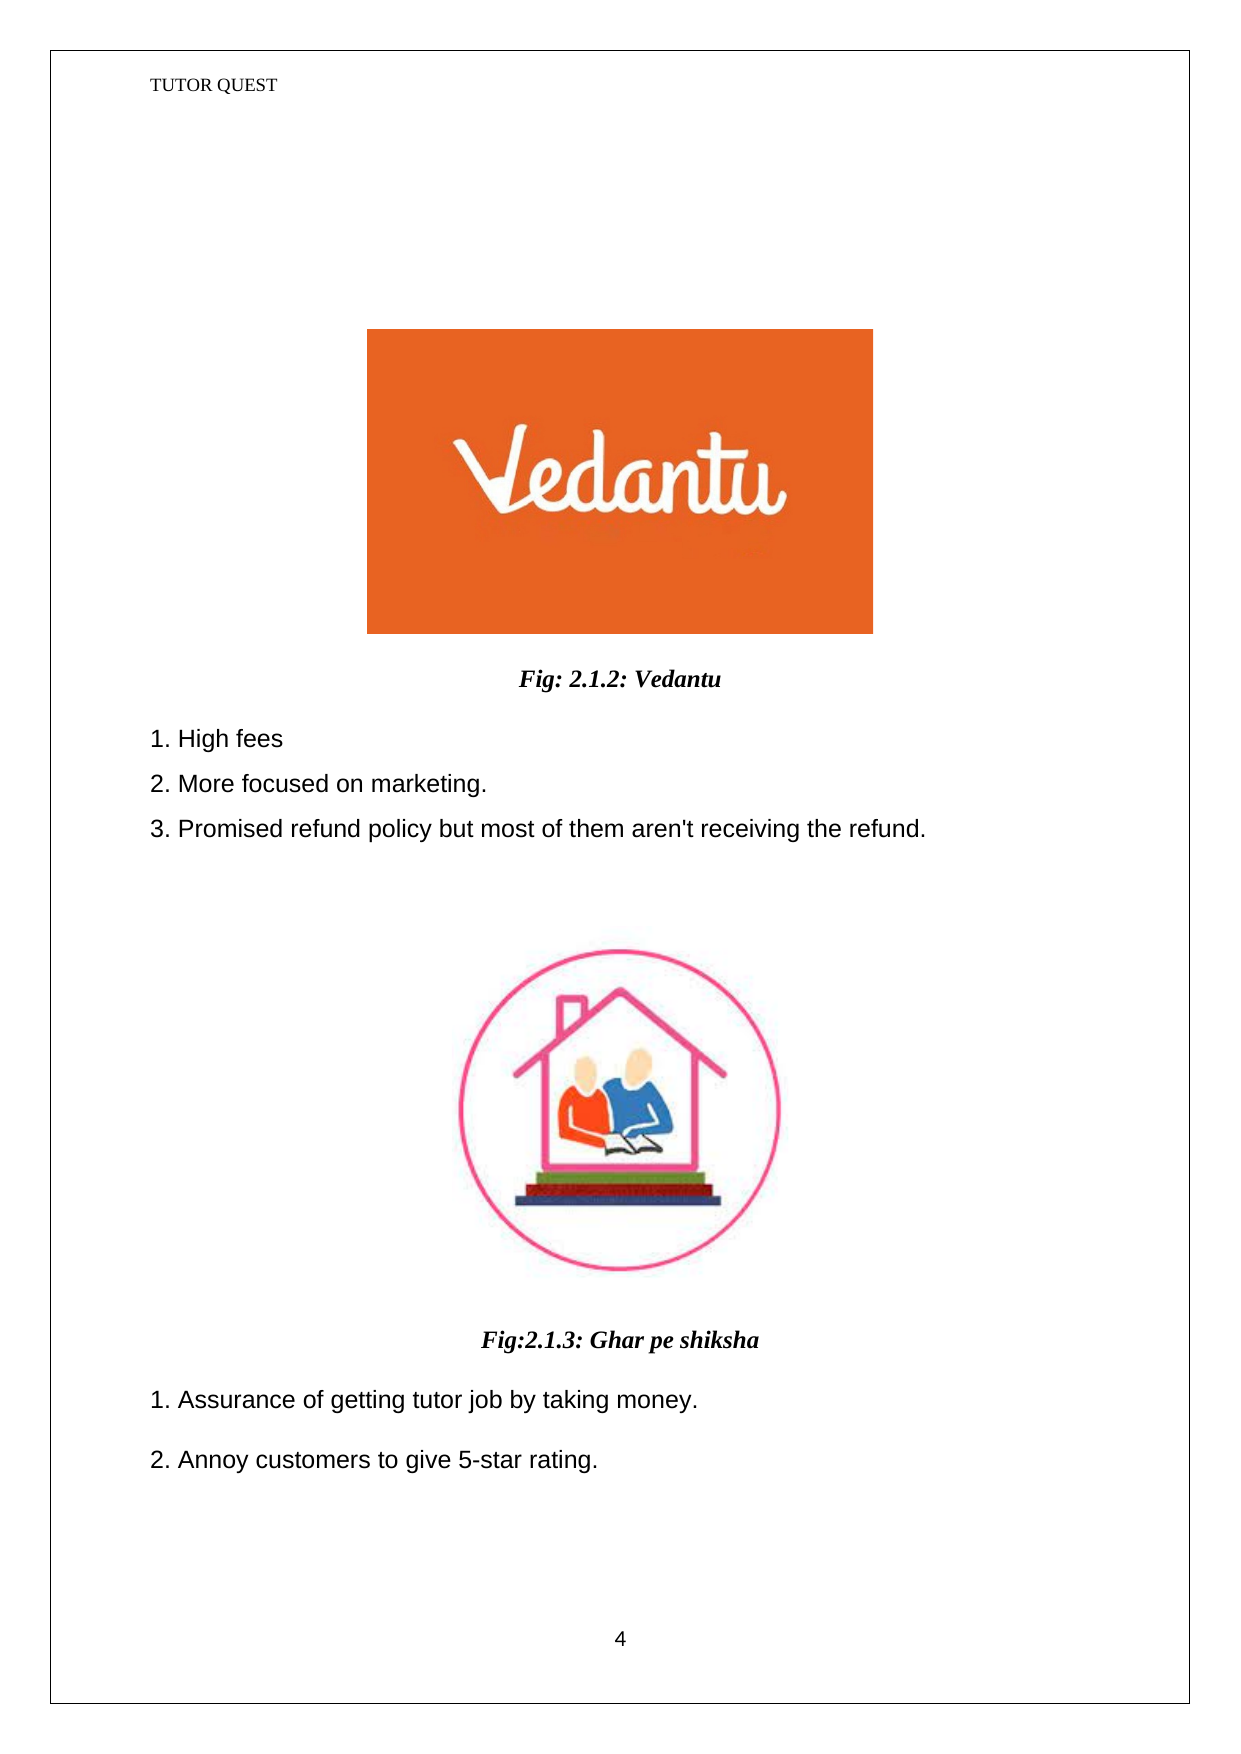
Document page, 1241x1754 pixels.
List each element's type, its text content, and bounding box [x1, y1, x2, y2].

text Fig:2.1.3: Ghar pe shiksha [150, 1325, 1090, 1354]
text 2. Annoy customers to give 5-star rating. [150, 1445, 1090, 1473]
picture [451, 926, 789, 1295]
text 1. Assurance of getting tutor job by taking money. [150, 1385, 1090, 1414]
text 1. High fees [150, 723, 1090, 752]
text 2. More focused on marketing. [150, 769, 1090, 798]
picture [367, 329, 874, 634]
text 3. Promised refund policy but most of them aren't receiving the refund. [150, 814, 1090, 843]
text Fig: 2.1.2: Vedantu [150, 664, 1090, 692]
